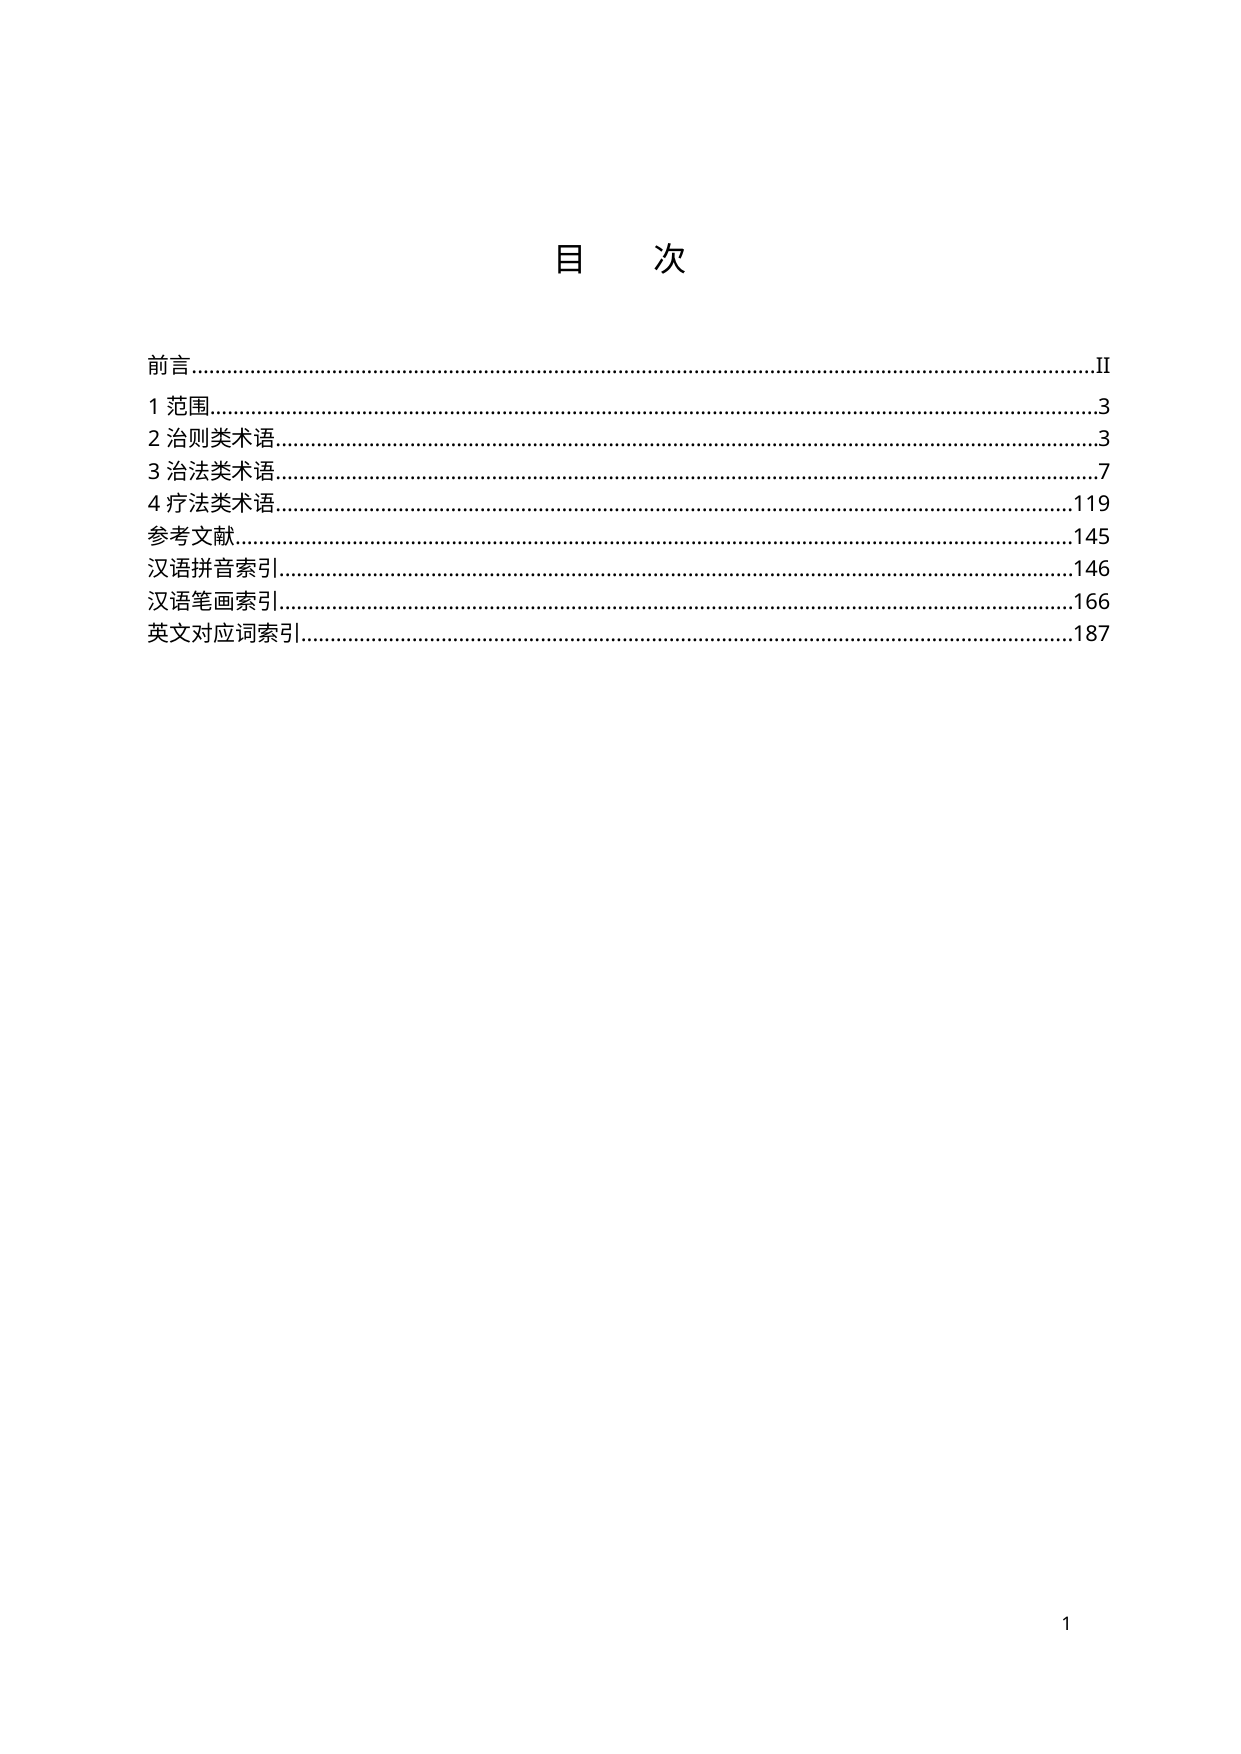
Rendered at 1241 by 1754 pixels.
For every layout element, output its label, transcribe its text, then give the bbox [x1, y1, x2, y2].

text 英文对应词索引 187 [148, 616, 1092, 648]
text 汉语拼音索引 146 [148, 551, 1092, 583]
text 2 治则类术语 3 [148, 421, 1092, 453]
text 前言 II [148, 348, 1092, 380]
text 4 疗法类术语 119 [148, 486, 1092, 518]
text 参考文献 145 [148, 518, 1092, 551]
text 目 次 [148, 224, 1092, 289]
text 3 治法类术语 7 [148, 453, 1092, 486]
text 1 范围 3 [148, 388, 1092, 421]
text 汉语笔画索引 166 [148, 583, 1092, 616]
